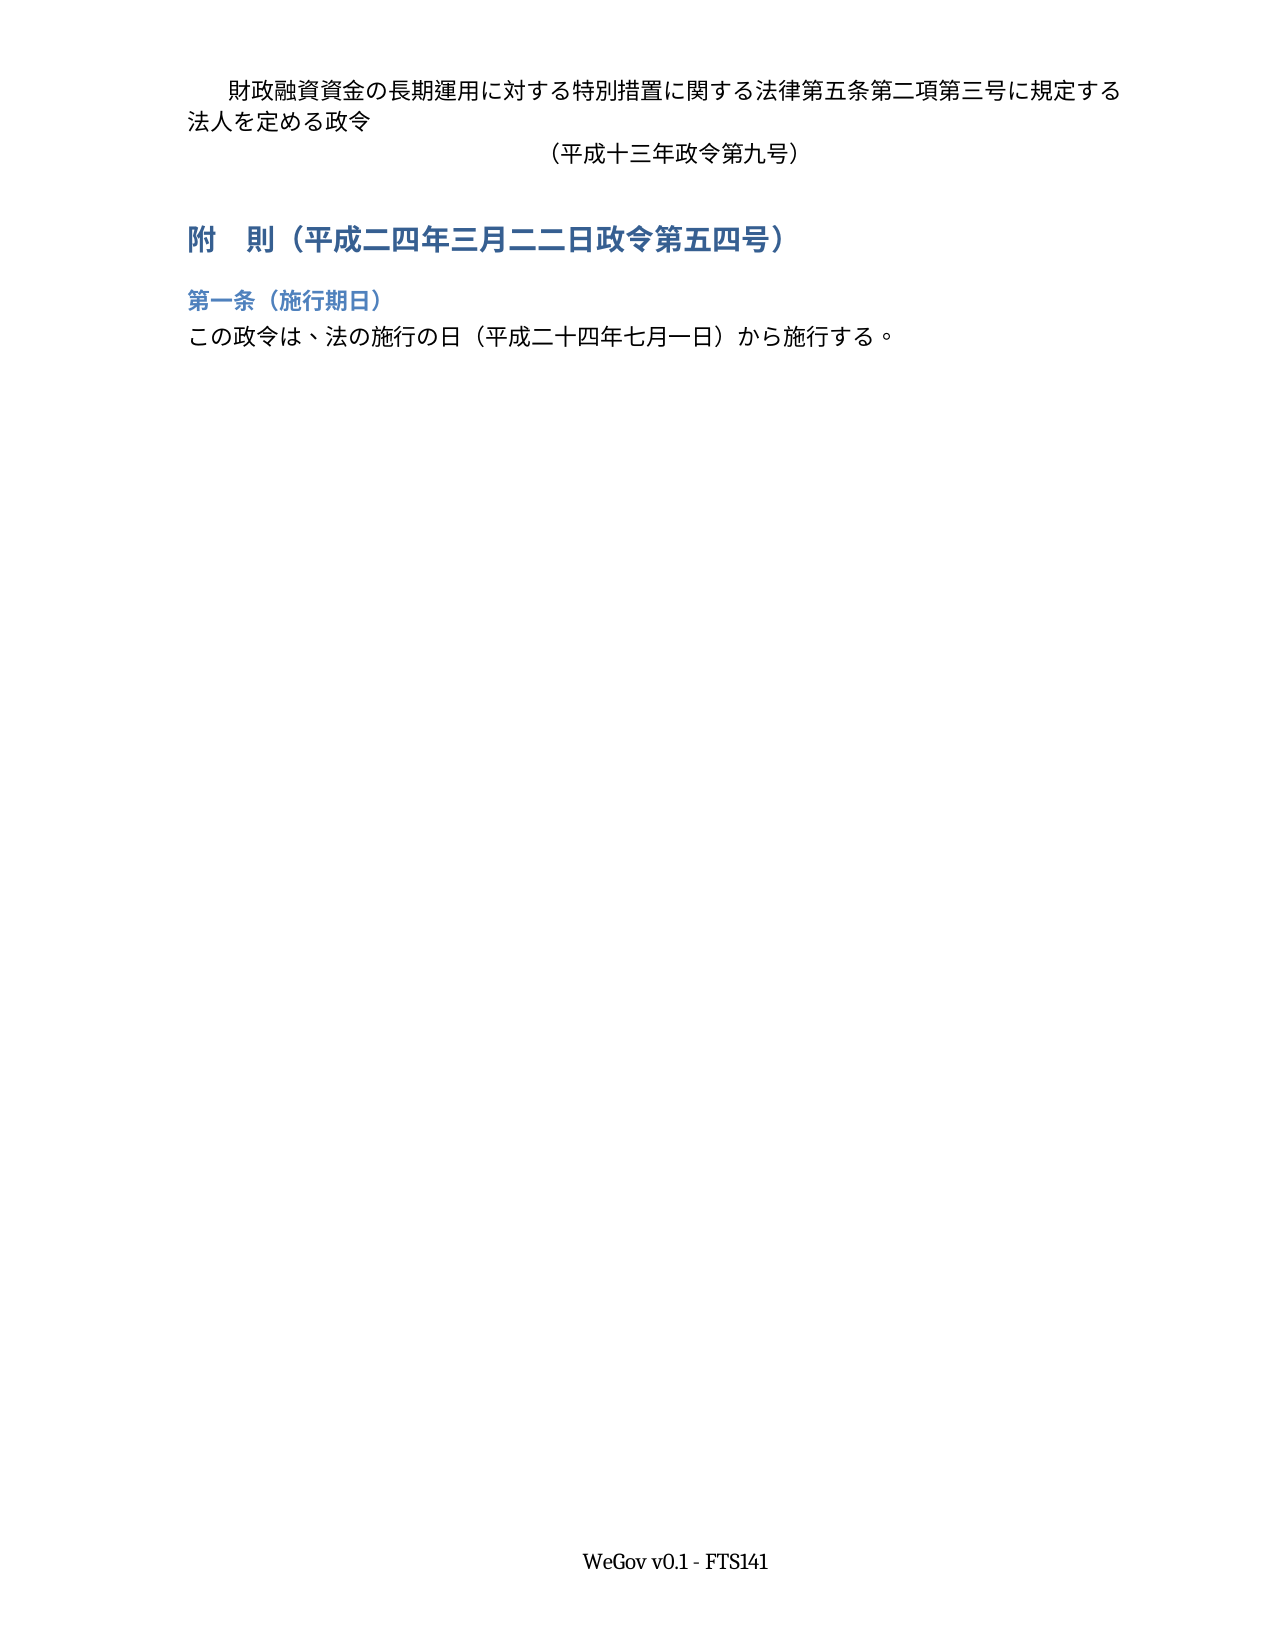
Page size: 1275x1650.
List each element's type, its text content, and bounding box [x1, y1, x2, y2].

subtitle 附 則（平成二四年三月二二日政令第五四号） [187, 219, 1087, 258]
subtitle 第一条（施行期日） [187, 285, 1087, 316]
text この政令は、法の施行の日（平成二十四年七月一日）から施行する。 [187, 321, 1087, 352]
